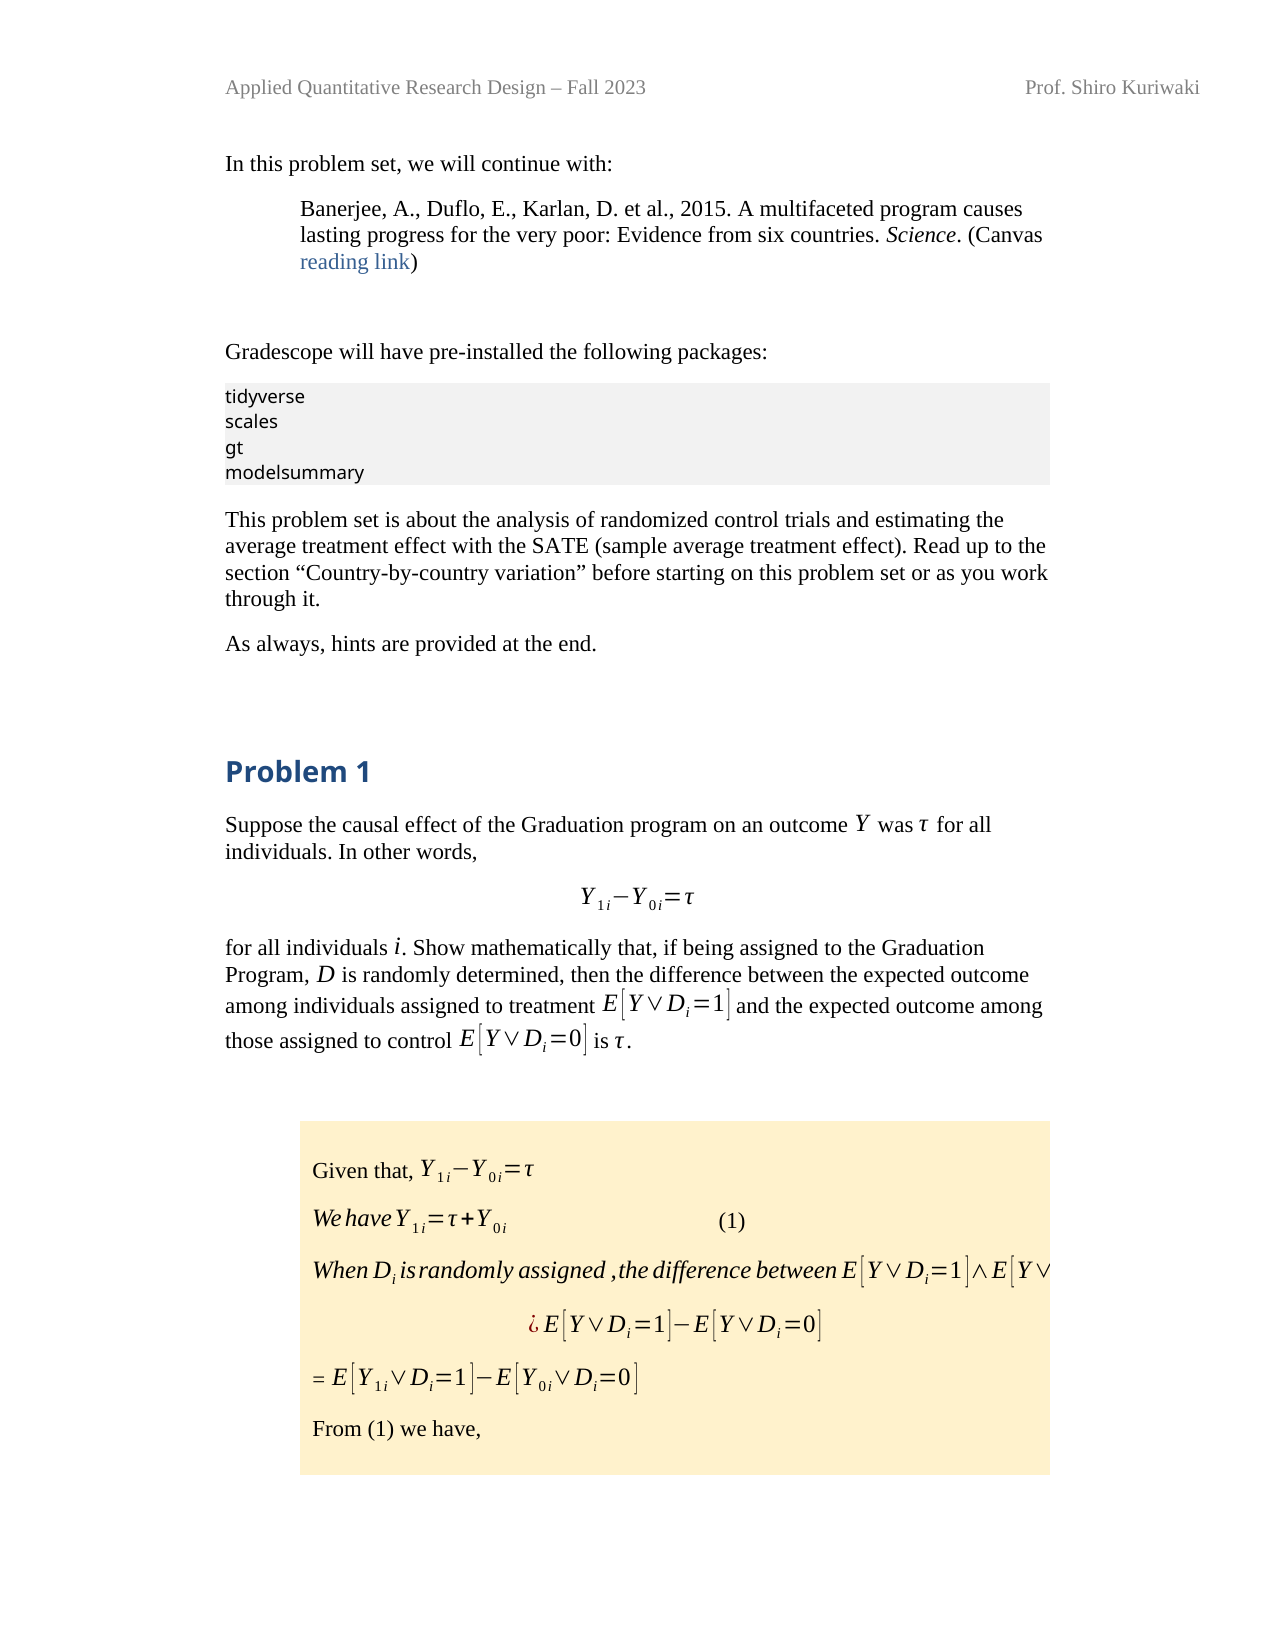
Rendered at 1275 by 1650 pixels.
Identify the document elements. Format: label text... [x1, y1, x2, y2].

text Suppose the causal effect of the Graduation program on an outcome was for all individuals. In other words, [225, 810, 1050, 864]
subtitle Problem 1 [225, 752, 1050, 791]
text This problem set is about the analysis of randomized control trials and estimating the average treatment effect with the SATE (sample average treatment effect). Read up to the section “Country-by-country variation” before starting on this problem set or as you work through it. [225, 506, 1050, 611]
text for all individuals . Show mathematically that, if being assigned to the Graduation Program, is randomly determined, then the difference between the expected outcome among individuals assigned to treatment and the expected outcome among those assigned to control is . [225, 933, 1050, 1057]
text tidyverse scales gt modelsummary [243, 383, 1050, 485]
text As always, hints are provided at the end. [225, 630, 1050, 657]
text Banerjee, A., Duflo, E., Karlan, D. et al., 2015. A multifaceted program causes lasting progress for the very poor: Evidence from six countries. Science. (Canvas reading link) [300, 195, 1050, 274]
text In this problem set, we will continue with: [225, 150, 1050, 176]
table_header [300, 1121, 1050, 1475]
text Gradescope will have pre-installed the following packages: [225, 338, 1050, 364]
